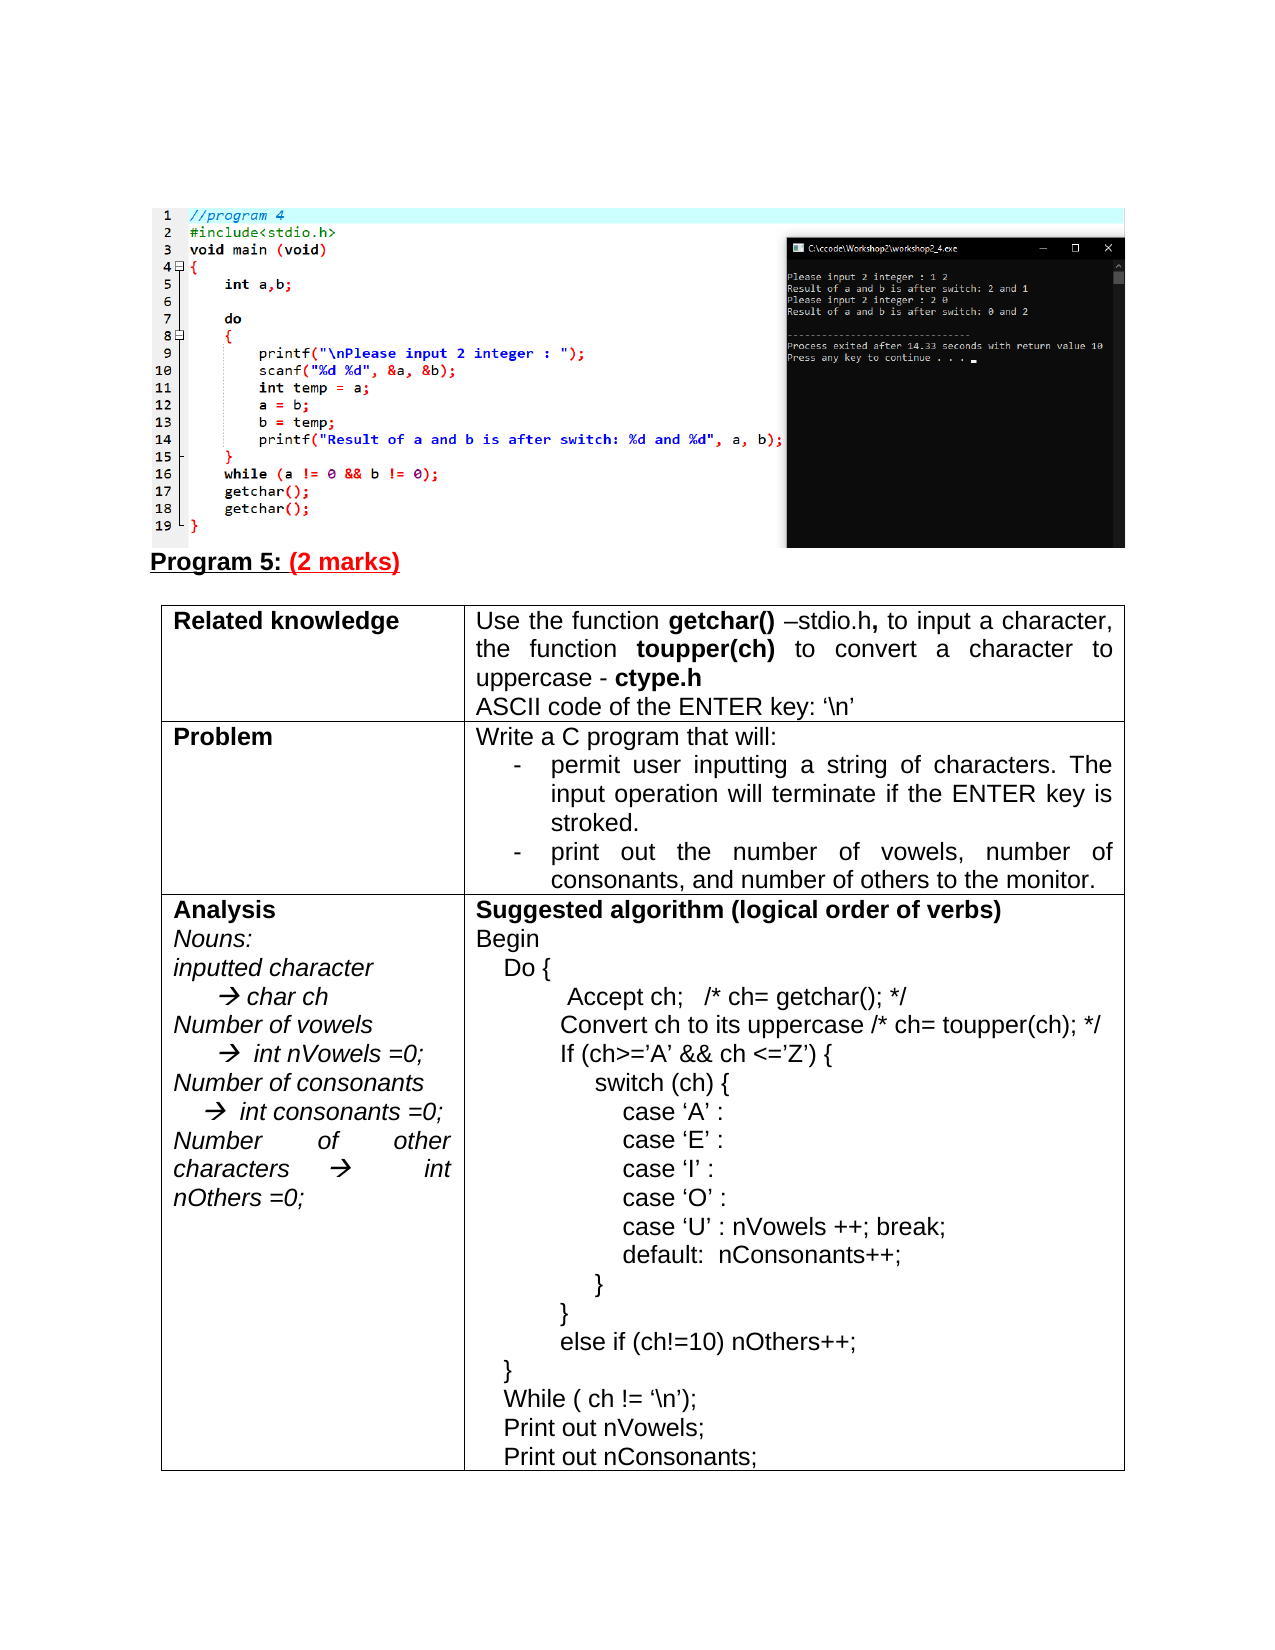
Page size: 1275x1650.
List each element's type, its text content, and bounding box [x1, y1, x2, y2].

text Program 5: (2 marks) [150, 548, 1125, 576]
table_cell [162, 895, 464, 1470]
picture [150, 208, 1125, 548]
table_header Use the function getchar() –stdio.h, to input a character, the function toupper(ch) to convert a character to uppercase - ctype.h ASCII code of the ENTER key: ‘\n’ [465, 606, 1124, 721]
table_cell Write a C program that will: permit user inputting a string of characters. The input operation will terminate if the ENTER key is stroked. print out the number of vowels, number of consonants, and number of others to the monitor. [465, 722, 1124, 894]
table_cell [465, 895, 1124, 1470]
table_header Related knowledge [162, 606, 464, 721]
table_cell Problem [162, 722, 464, 894]
